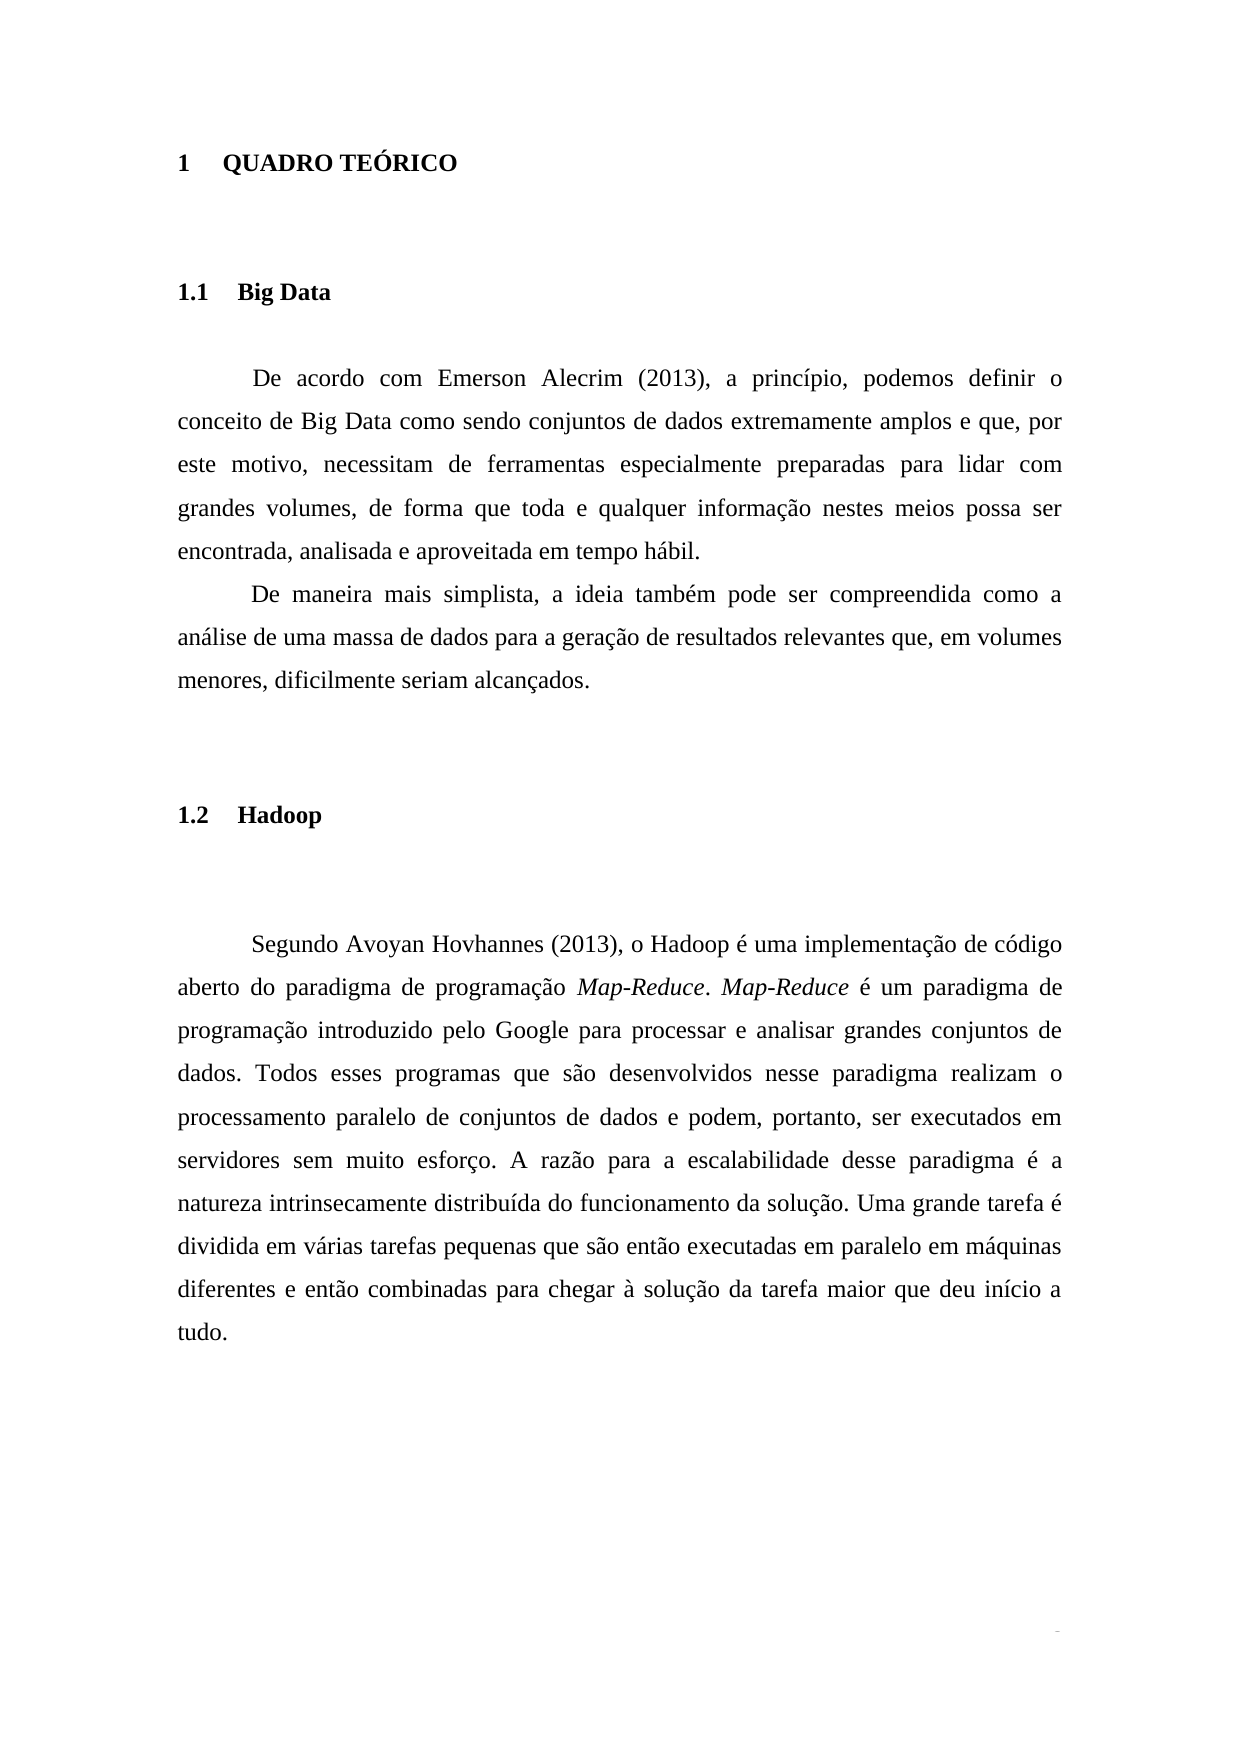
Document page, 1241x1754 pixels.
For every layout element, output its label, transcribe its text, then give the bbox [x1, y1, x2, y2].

text De maneira mais simplista, a ideia também pode ser compreendida como a análise de uma massa de dados para a geração de resultados relevantes que, em volumes menores, dificilmente seriam alcançados. [177, 579, 1063, 694]
subtitle Big Data [177, 277, 1063, 306]
text Segundo Avoyan Hovhannes (2013), o Hadoop é uma implementação de código aberto do paradigma de programação Map-Reduce. Map-Reduce é um paradigma de programação introduzido pelo Google para processar e analisar grandes conjuntos de dados. Todos esses programas que são desenvolvidos nesse paradigma realizam o processamento paralelo de conjuntos de dados e podem, portanto, ser executados em servidores sem muito esforço. A razão para a escalabilidade desse paradigma é a natureza intrinsecamente distribuída do funcionamento da solução. Uma grande tarefa é dividida em várias tarefas pequenas que são então executadas em paralelo em máquinas diferentes e então combinadas para chegar à solução da tarefa maior que deu início a tudo. [177, 929, 1063, 1346]
subtitle Hadoop [177, 800, 1063, 828]
subtitle QUADRO TEÓRICO [177, 148, 1063, 176]
text De acordo com Emerson Alecrim (2013), a princípio, podemos definir o conceito de Big Data como sendo conjuntos de dados extremamente amplos e que, por este motivo, necessitam de ferramentas especialmente preparadas para lidar com grandes volumes, de forma que toda e qualquer informação nestes meios possa ser encontrada, analisada e aproveitada em tempo hábil. [177, 363, 1063, 564]
